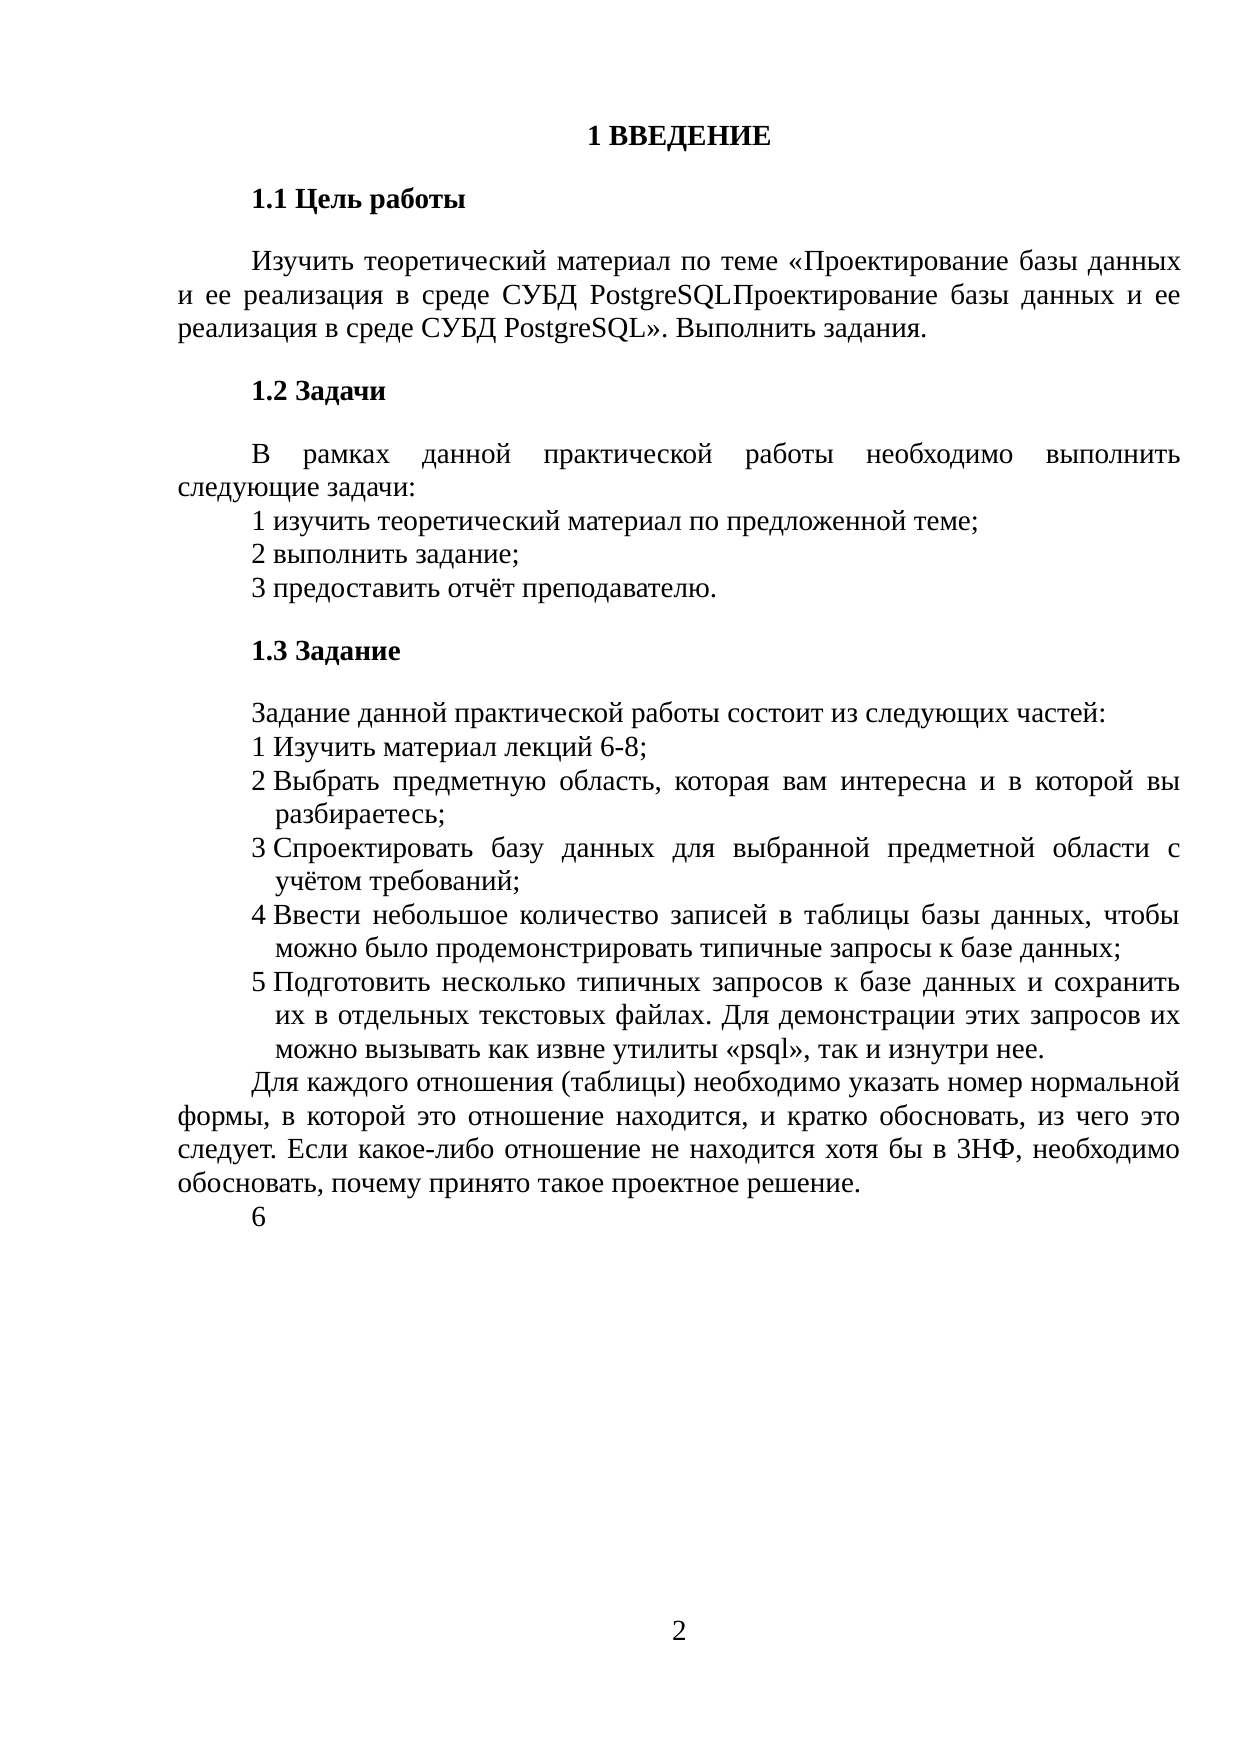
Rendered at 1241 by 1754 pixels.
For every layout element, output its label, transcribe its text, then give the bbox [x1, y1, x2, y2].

text Изучить теоретический материал по теме «». Выполнить задания. [177, 243, 1181, 344]
text В рамках данной практической работы необходимо выполнить следующие задачи: [177, 436, 1181, 503]
list Изучить материал лекций 6-8; [251, 729, 1181, 763]
subtitle Цель работы [177, 181, 1181, 214]
text предоставить отчёт преподавателю. [251, 570, 1181, 604]
list Выбрать предметную область, которая вам интересна и в которой вы разбираетесь; [251, 763, 1181, 830]
text Для каждого отношения (таблицы) необходимо указать номер нормальной формы, в которой это отношение находится, и кратко обосновать, из чего это следует. Если какое-либо отношение не находится хотя бы в 3НФ, необходимо обосновать, почему принято такое проектное решение. [177, 1064, 1181, 1199]
list Подготовить несколько типичных запросов к базе данных и сохранить их в отдельных текстовых файлах. Для демонстрации этих запросов их можно вызывать как извне утилиты «psql», так и изнутри нее. [251, 964, 1181, 1064]
subtitle Задание [177, 633, 1181, 666]
list Ввести небольшое количество записей в таблицы базы данных, чтобы можно было продемонстрировать типичные запросы к базе данных; [251, 897, 1181, 964]
text выполнить задание; [251, 537, 1181, 570]
subtitle ВВЕДЕНИЕ [177, 118, 1181, 152]
list Спроектировать базу данных для выбранной предметной области с учётом требований; [251, 830, 1181, 897]
text Задание данной практической работы состоит из следующих частей: [177, 696, 1181, 729]
text изучить теоретический материал по предложенной теме; [251, 503, 1181, 537]
subtitle Задачи [177, 373, 1181, 407]
